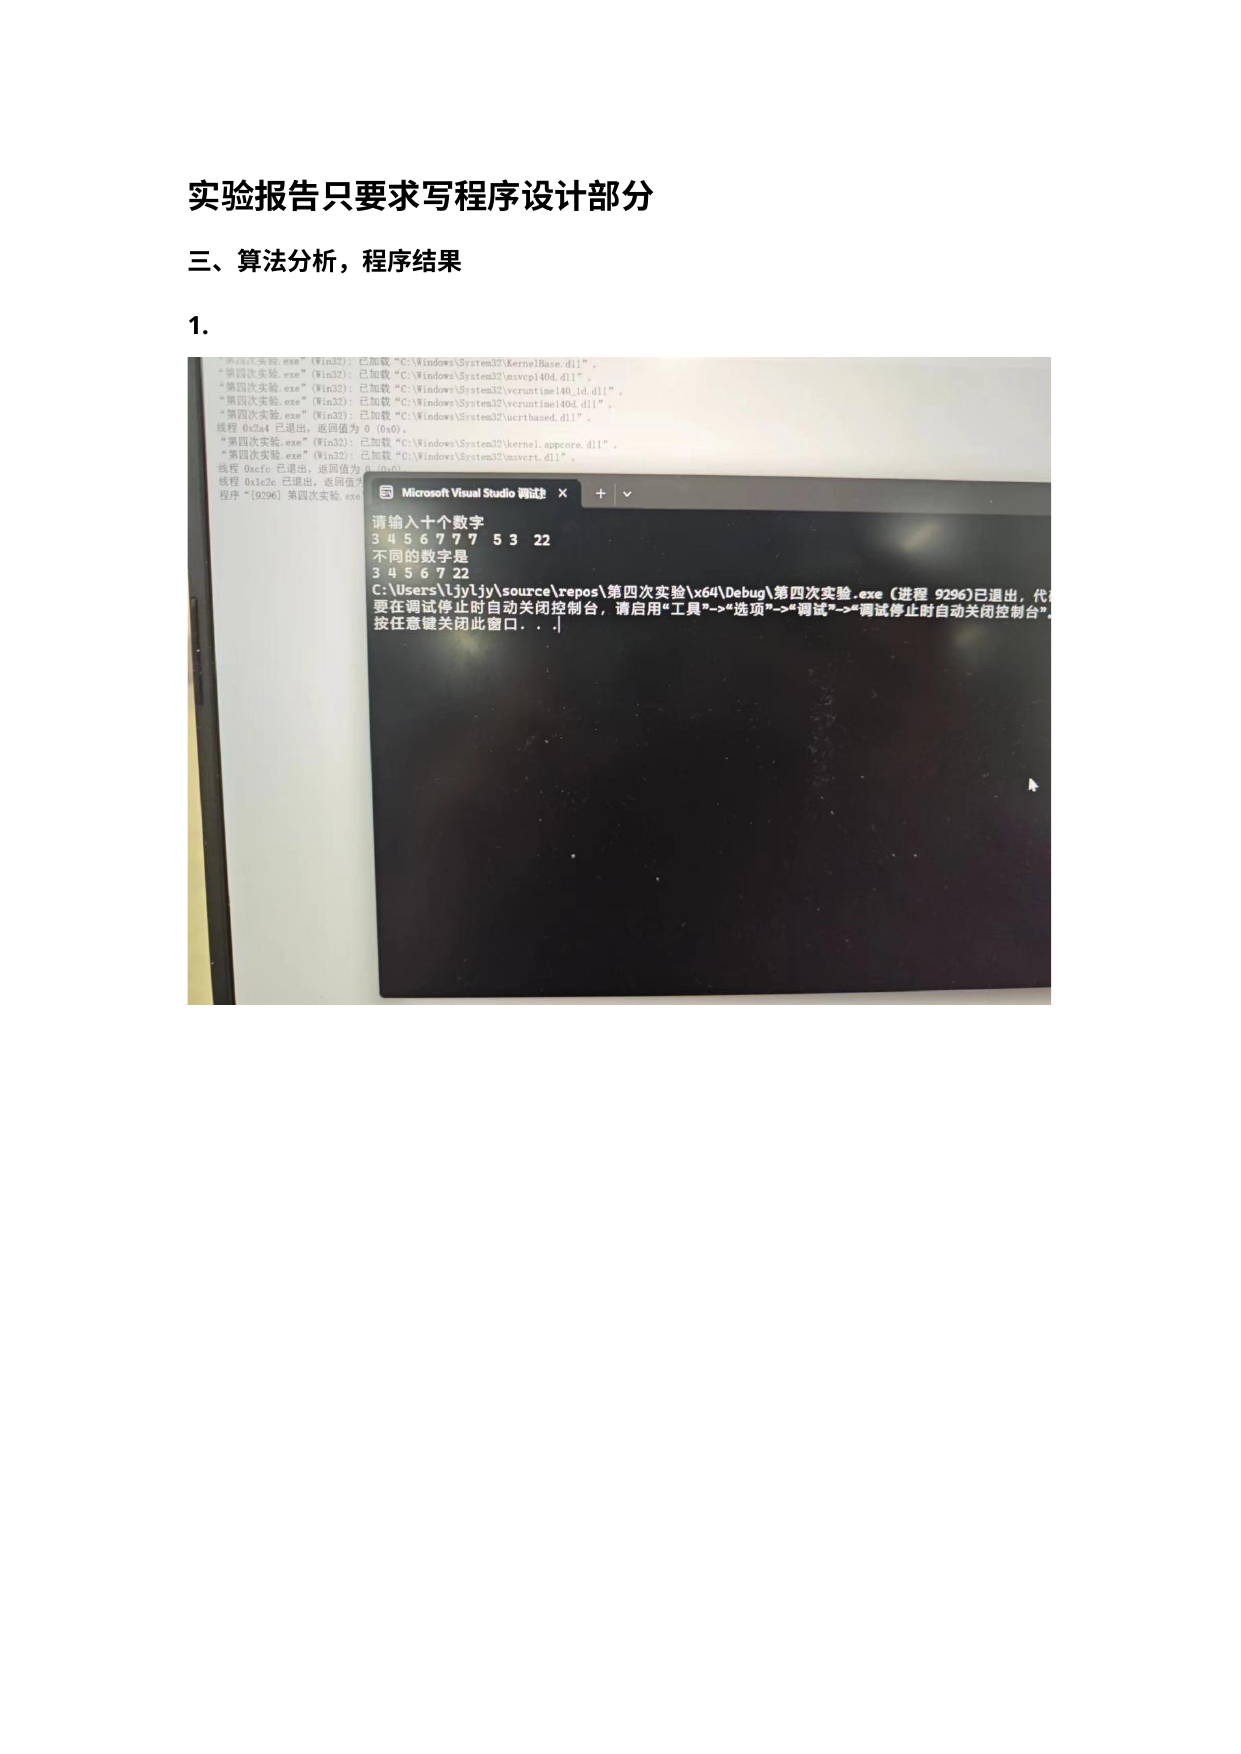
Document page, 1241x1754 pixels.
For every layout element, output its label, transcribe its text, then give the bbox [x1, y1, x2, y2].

text 三、算法分析，程序结果 [187, 227, 1053, 292]
picture [187, 357, 1052, 1005]
text 实验报告只要求写程序设计部分 [187, 162, 1053, 227]
